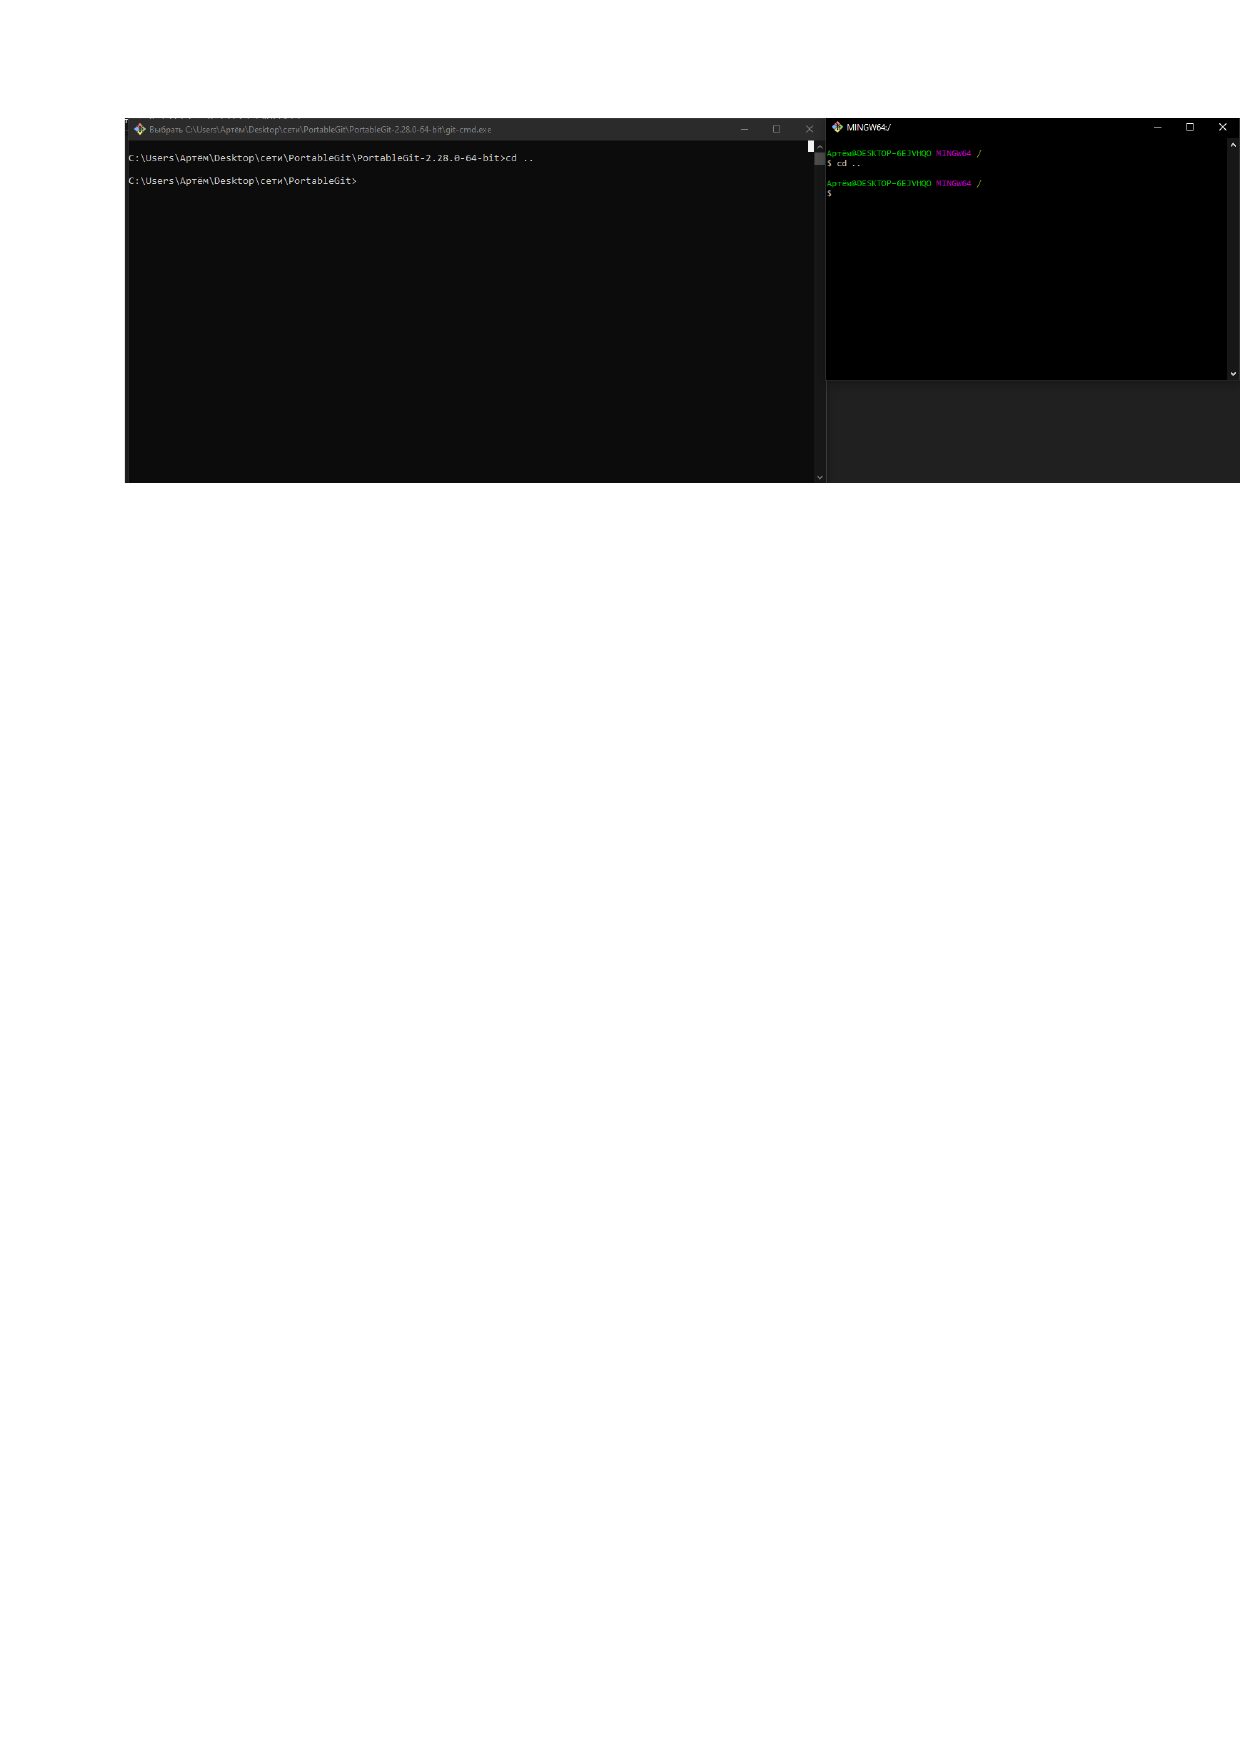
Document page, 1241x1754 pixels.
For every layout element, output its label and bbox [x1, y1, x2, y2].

picture [124, 118, 1240, 483]
